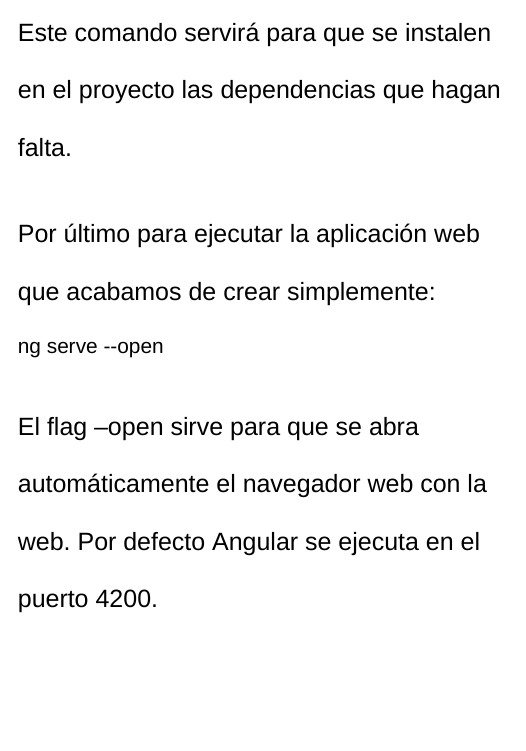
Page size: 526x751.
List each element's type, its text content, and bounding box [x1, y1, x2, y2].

text El flag –open sirve para que se abra automáticamente el navegador web con la web. Por defecto Angular se ejecuta en el puerto 4200. [18, 411, 507, 613]
text ng serve --open [18, 334, 507, 358]
text Por último para ejecutar la aplicación web que acabamos de crear simplemente: [18, 219, 507, 306]
text Este comando servirá para que se instalen en el proyecto las dependencias que hagan falta. [18, 18, 507, 161]
